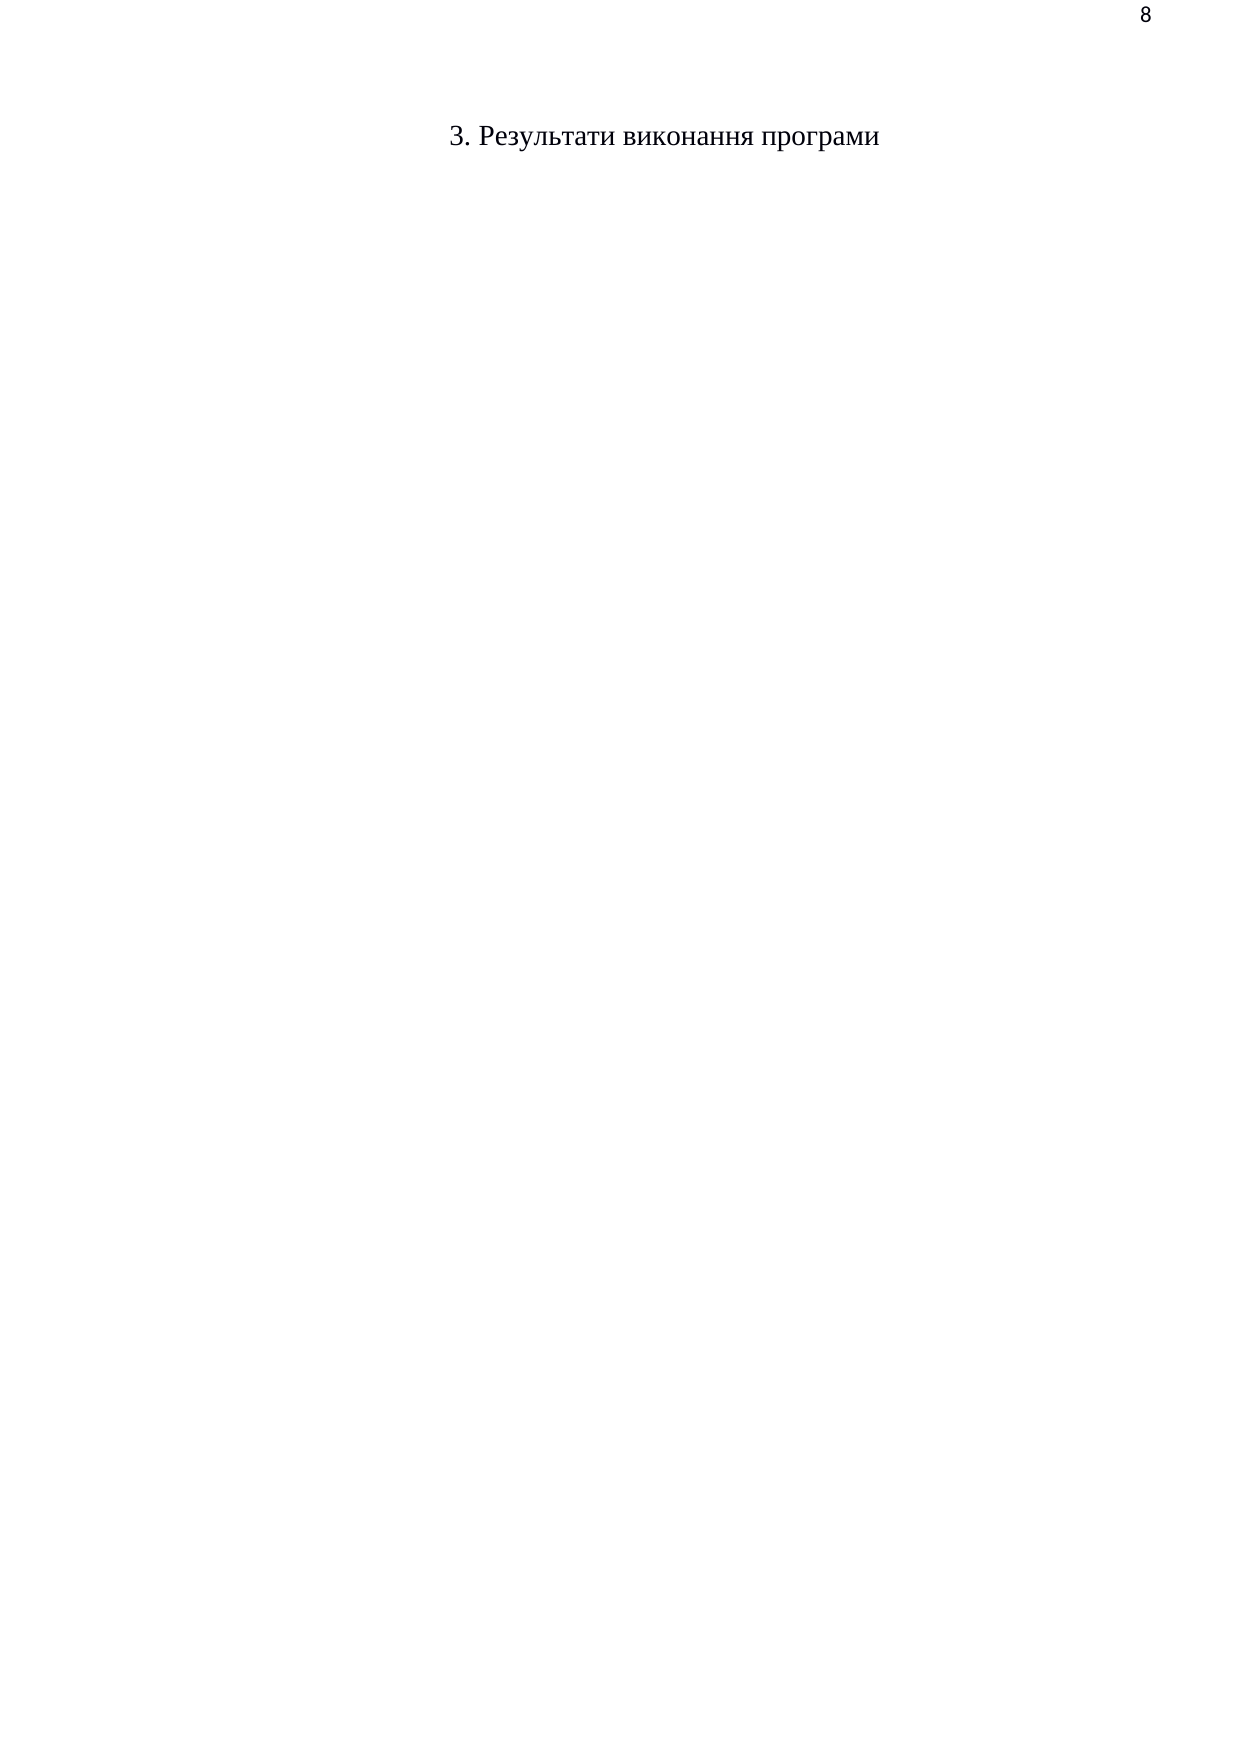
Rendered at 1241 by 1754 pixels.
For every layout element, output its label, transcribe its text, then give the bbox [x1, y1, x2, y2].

text 3. Результати виконання програми [177, 118, 1152, 152]
